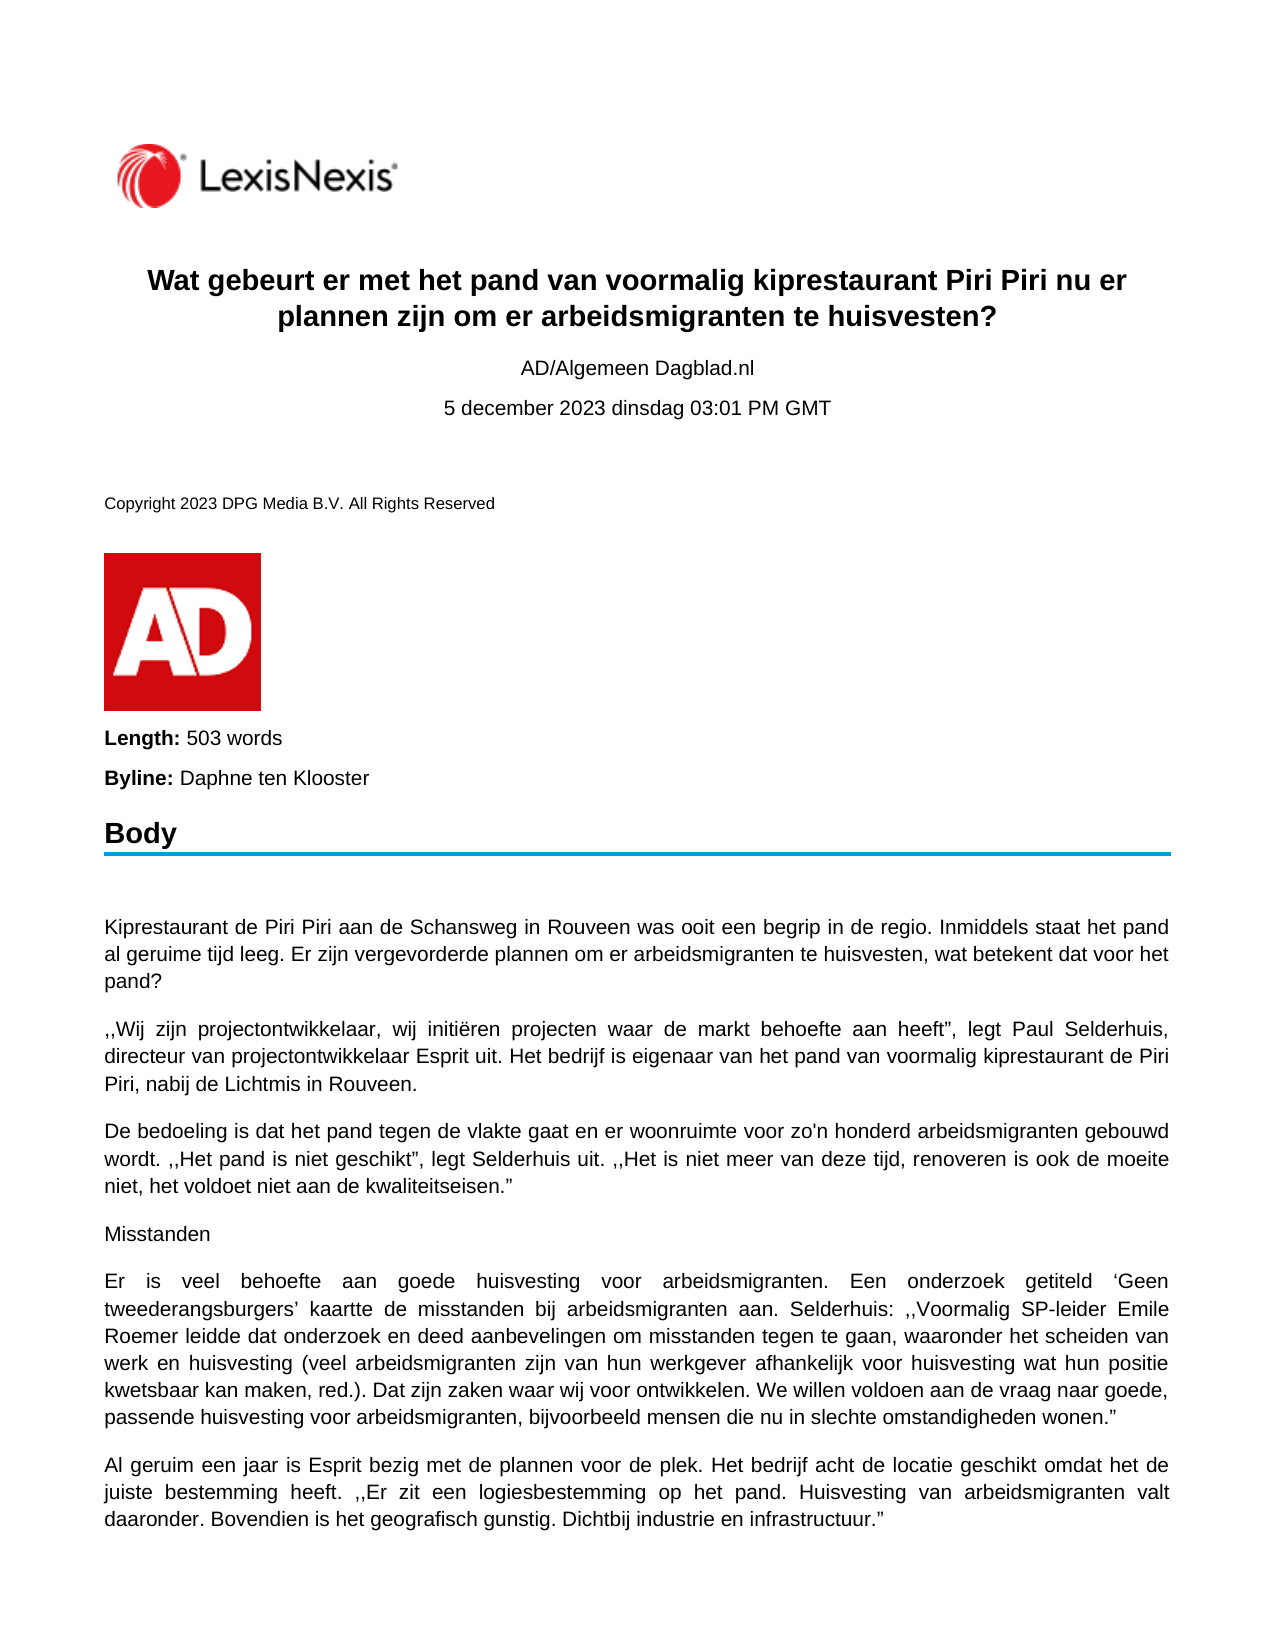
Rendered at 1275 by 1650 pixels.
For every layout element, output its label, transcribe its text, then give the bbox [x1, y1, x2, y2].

text Kiprestaurant de Piri Piri aan de Schansweg in Rouveen was ooit een begrip in de regio. Inmiddels staat het pand al geruime tijd leeg. Er zijn vergevorderde plannen om er arbeidsmigranten te huisvesten, wat betekent dat voor het pand? [104, 912, 1171, 993]
picture [104, 553, 261, 711]
text AD/Algemeen Dagblad.nl [104, 353, 1171, 380]
text Misstanden [104, 1218, 1171, 1245]
text Body [104, 814, 1171, 850]
text Copyright 2023 DPG Media B.V. All Rights Reserved [104, 461, 1171, 513]
subtitle Wat gebeurt er met het pand van voormalig kiprestaurant Piri Piri nu er plannen zijn om er arbeidsmigranten te huisvesten? [104, 261, 1171, 332]
text 5 december 2023 dinsdag 03:01 PM GMT [104, 393, 1171, 420]
text Byline: Daphne ten Klooster [104, 762, 1171, 789]
text Length: 503 words [104, 723, 1171, 750]
text ,,Wij zijn projectontwikkelaar, wij initiëren projecten waar de markt behoefte aan heeft”, legt Paul Selderhuis, directeur van projectontwikkelaar Esprit uit. Het bedrijf is eigenaar van het pand van voormalig kiprestaurant de Piri Piri, nabij de Lichtmis in Rouveen. [104, 1014, 1171, 1095]
picture [104, 144, 412, 208]
text Er is veel behoefte aan goede huisvesting voor arbeidsmigranten. Een onderzoek getiteld ‘Geen tweederangsburgers’ kaartte de misstanden bij arbeidsmigranten aan. Selderhuis: ,,Voormalig SP-leider Emile Roemer leidde dat onderzoek en deed aanbevelingen om misstanden tegen te gaan, waaronder het scheiden van werk en huisvesting (veel arbeidsmigranten zijn van hun werkgever afhankelijk voor huisvesting wat hun positie kwetsbaar kan maken, red.). Dat zijn zaken waar wij voor ontwikkelen. We willen voldoen aan de vraag naar goede, passende huisvesting voor arbeidsmigranten, bijvoorbeeld mensen die nu in slechte omstandigheden wonen.” [104, 1266, 1171, 1429]
text De bedoeling is dat het pand tegen de vlakte gaat en er woonruimte voor zo'n honderd arbeidsmigranten gebouwd wordt. ,,Het pand is niet geschikt”, legt Selderhuis uit. ,,Het is niet meer van deze tijd, renoveren is ook de moeite niet, het voldoet niet aan de kwaliteitseisen.” [104, 1116, 1171, 1197]
text Al geruim een jaar is Esprit bezig met de plannen voor de plek. Het bedrijf acht de locatie geschikt omdat het de juiste bestemming heeft. ,,Er zit een logiesbestemming op het pand. Huisvesting van arbeidsmigranten valt daaronder. Bovendien is het geografisch gunstig. Dichtbij industrie en infrastructuur.” [104, 1449, 1171, 1531]
